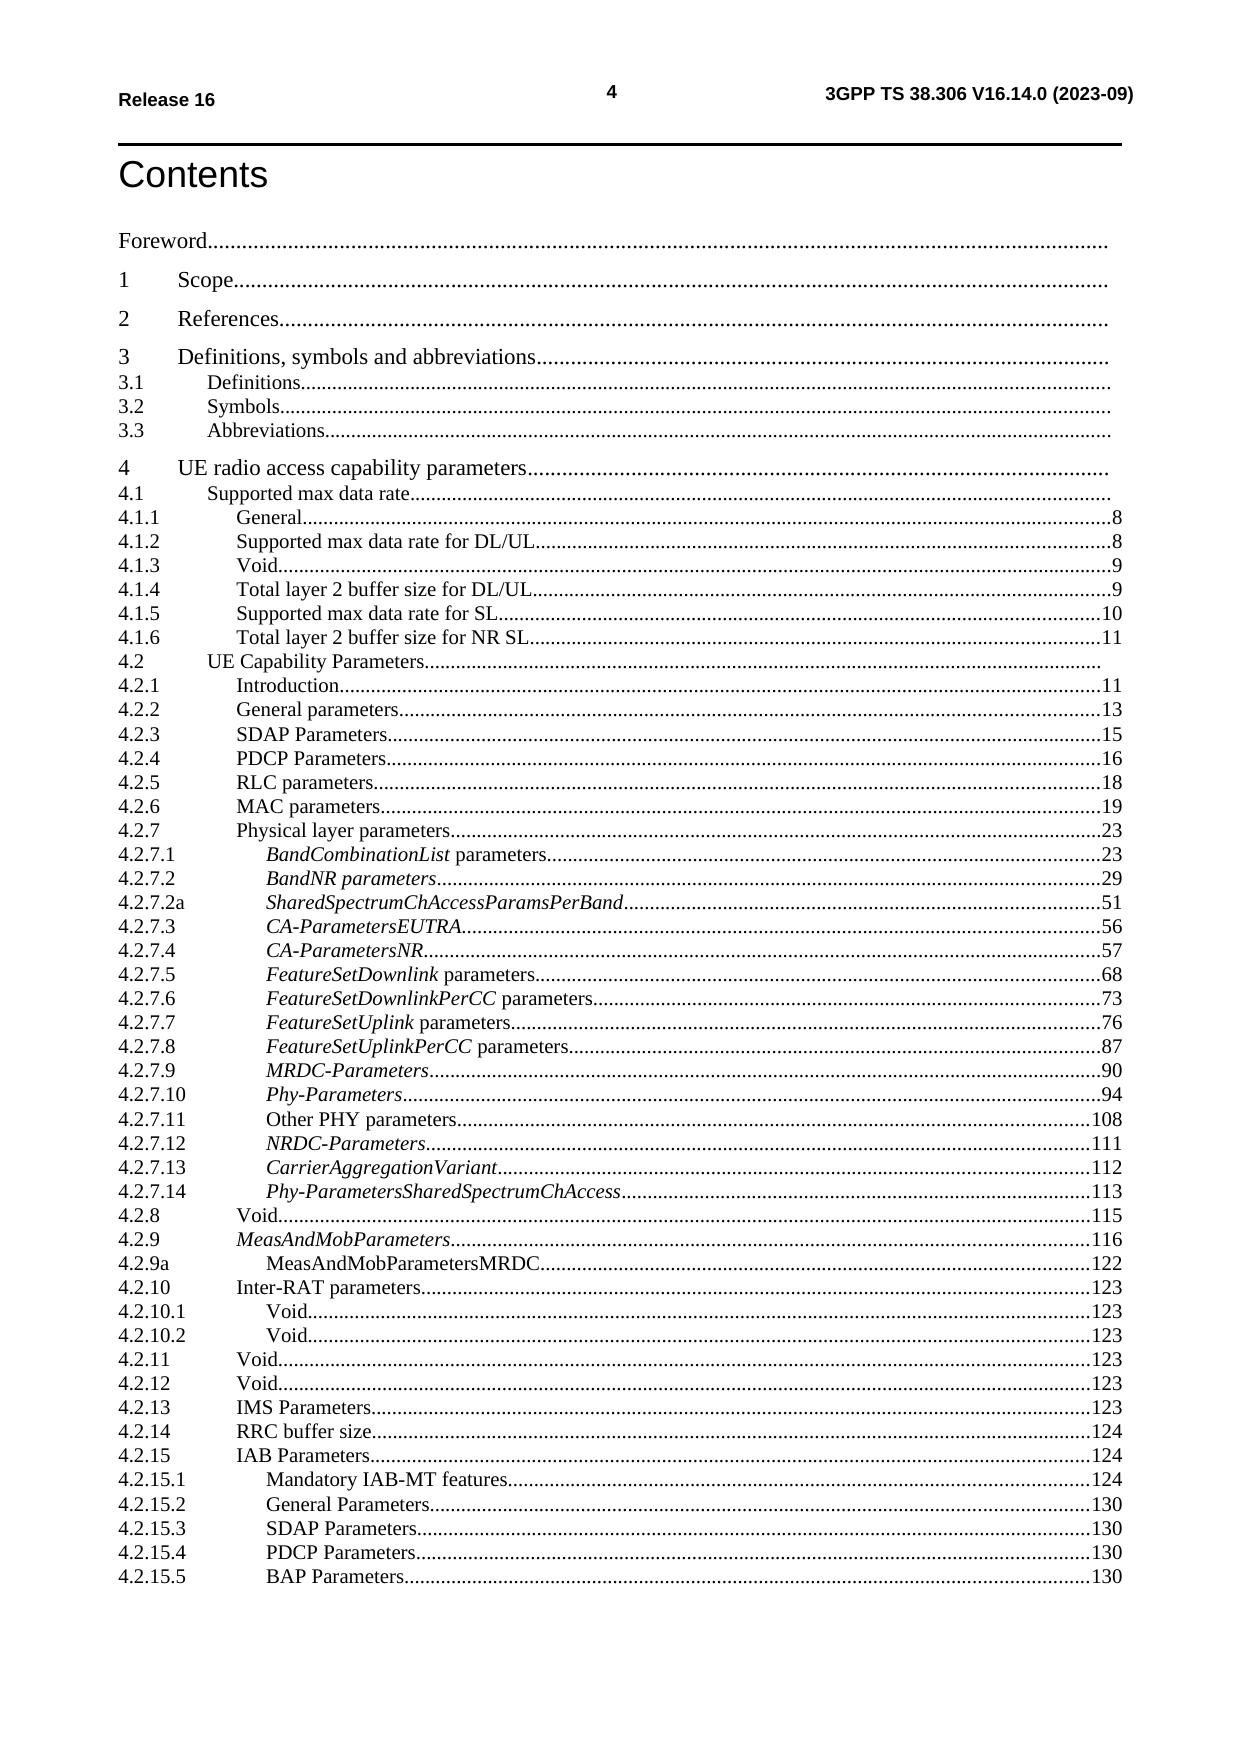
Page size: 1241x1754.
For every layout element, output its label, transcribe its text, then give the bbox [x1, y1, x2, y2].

text 4.2.2 General parameters 13 [118, 697, 1122, 721]
text Foreword 5 [118, 227, 1078, 253]
text 2 References 6 [118, 304, 1078, 331]
text 4.2.15.2 General Parameters 130 [118, 1491, 1122, 1516]
text 4.2.4 PDCP Parameters 16 [118, 746, 1122, 769]
text 4.2.7.9 MRDC-Parameters 90 [118, 1058, 1122, 1082]
text 4.2.9a MeasAndMobParametersMRDC 122 [118, 1251, 1122, 1275]
text 4.2.15.1 Mandatory IAB-MT features 124 [118, 1467, 1122, 1491]
text 4 UE radio access capability parameters 8 [118, 454, 1078, 481]
text 4.1.6 Total layer 2 buffer size for NR SL 11 [118, 625, 1122, 649]
text 4.2.7.5 FeatureSetDownlink parameters 68 [118, 962, 1122, 986]
text 4.2.10.1 Void 123 [118, 1299, 1122, 1323]
text 4.2.7.14 Phy-ParametersSharedSpectrumChAccess 113 [118, 1179, 1122, 1203]
text 4.2.15.3 SDAP Parameters 130 [118, 1516, 1122, 1539]
text 4.2.14 RRC buffer size 124 [118, 1419, 1122, 1443]
text 4.2.7.2a SharedSpectrumChAccessParamsPerBand 51 [118, 890, 1122, 914]
text 4.2.6 MAC parameters 19 [118, 794, 1122, 818]
text 4.2.7.10 Phy-Parameters 94 [118, 1082, 1122, 1106]
text 4.1.4 Total layer 2 buffer size for DL/UL 9 [118, 577, 1122, 601]
text 4.1.3 Void 9 [118, 553, 1122, 577]
text 4.2.11 Void 123 [118, 1347, 1122, 1371]
text 4.2.9 MeasAndMobParameters 116 [118, 1227, 1122, 1251]
text 4.2.13 IMS Parameters 123 [118, 1395, 1122, 1419]
text 4.2.7.7 FeatureSetUplink parameters 76 [118, 1010, 1122, 1034]
text 4.2.7.3 CA-ParametersEUTRA 56 [118, 914, 1122, 938]
text 4.2.7.1 BandCombinationList parameters 23 [118, 842, 1122, 866]
text 4.2 UE Capability Parameters 11 [118, 649, 1078, 673]
text 4.1.1 General 8 [118, 505, 1122, 529]
text 1 Scope 6 [118, 266, 1078, 292]
text 4.2.15.5 BAP Parameters 130 [118, 1564, 1122, 1588]
text 4.2.10 Inter-RAT parameters 123 [118, 1275, 1122, 1299]
text 4.2.8 Void 115 [118, 1203, 1122, 1227]
text 4.1.2 Supported max data rate for DL/UL 8 [118, 529, 1122, 553]
text 4.2.7.8 FeatureSetUplinkPerCC parameters 87 [118, 1034, 1122, 1058]
text 3 Definitions, symbols and abbreviations 7 [118, 343, 1078, 370]
text 3.2 Symbols 7 [118, 394, 1078, 418]
text 4.1 Supported max data rate 8 [118, 481, 1078, 505]
text 4.2.7 Physical layer parameters 23 [118, 818, 1122, 842]
text 3.1 Definitions 7 [118, 370, 1078, 394]
text 4.2.7.13 CarrierAggregationVariant 112 [118, 1154, 1122, 1179]
text 4.2.15.4 PDCP Parameters 130 [118, 1539, 1122, 1564]
text 4.2.5 RLC parameters 18 [118, 769, 1122, 794]
text 4.2.15 IAB Parameters 124 [118, 1443, 1122, 1467]
text 4.2.7.12 NRDC-Parameters 111 [118, 1131, 1122, 1154]
text 4.2.3 SDAP Parameters 15 [118, 721, 1122, 746]
text 4.1.5 Supported max data rate for SL 10 [118, 601, 1122, 625]
text 4.2.7.11 Other PHY parameters 108 [118, 1106, 1122, 1131]
text 4.2.7.4 CA-ParametersNR 57 [118, 938, 1122, 962]
text 4.2.7.2 BandNR parameters 29 [118, 866, 1122, 890]
text 4.2.10.2 Void 123 [118, 1323, 1122, 1347]
text 4.2.7.6 FeatureSetDownlinkPerCC parameters 73 [118, 986, 1122, 1010]
text 3.3 Abbreviations 7 [118, 418, 1078, 442]
text 4.2.1 Introduction 11 [118, 673, 1122, 697]
text Contents [118, 146, 1122, 196]
text 4.2.12 Void 123 [118, 1371, 1122, 1395]
